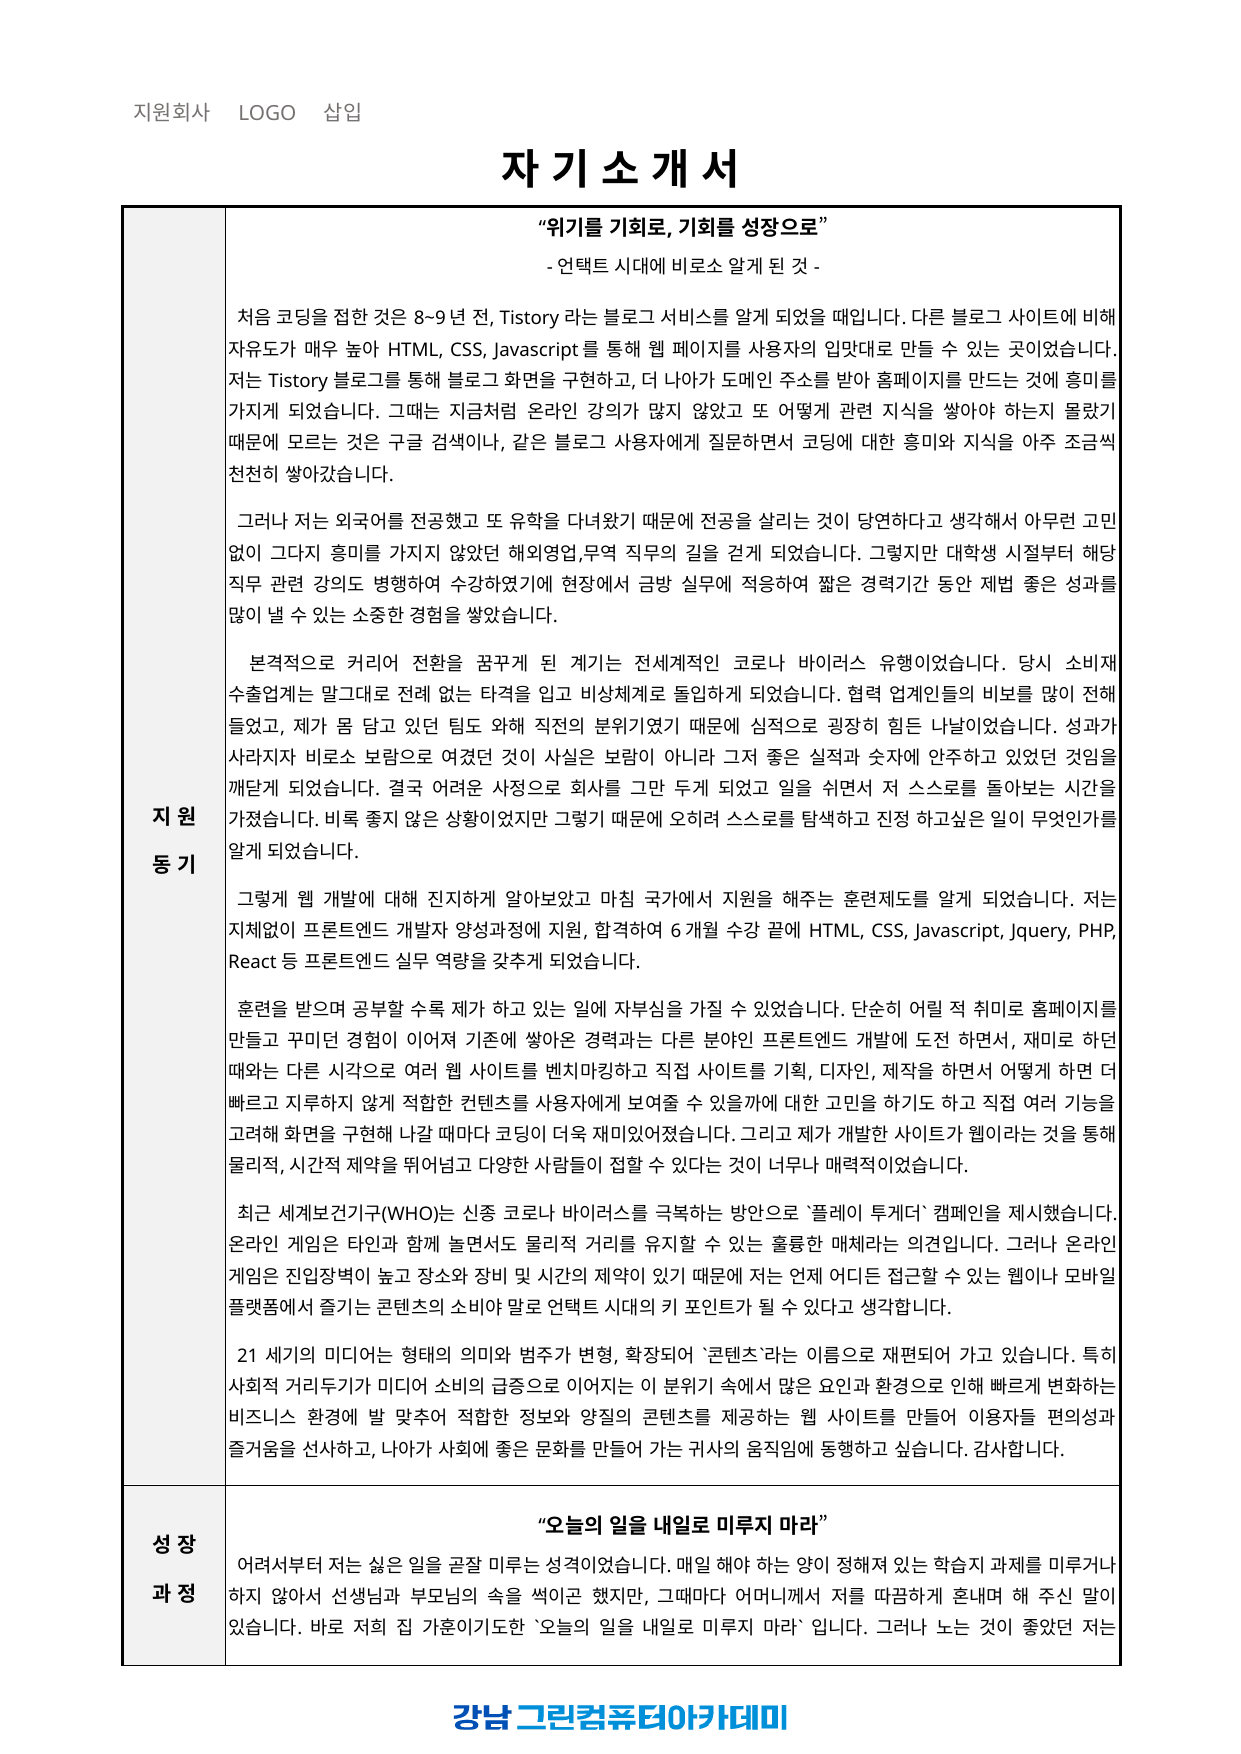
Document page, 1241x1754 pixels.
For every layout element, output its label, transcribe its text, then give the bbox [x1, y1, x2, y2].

picture [674, 1710, 679, 1724]
picture [585, 1714, 599, 1720]
table_header 지 원 동 기 [124, 208, 225, 1484]
picture [666, 1705, 672, 1730]
picture [681, 1705, 688, 1730]
picture [734, 1726, 746, 1730]
picture [646, 1718, 659, 1724]
picture [453, 1705, 588, 1730]
picture [758, 1705, 781, 1730]
picture [605, 1705, 659, 1730]
picture [725, 1705, 730, 1730]
picture [646, 1705, 659, 1716]
picture [737, 1705, 746, 1724]
picture [553, 1705, 568, 1716]
text 자 기 소 개 서 [118, 136, 1122, 196]
picture [694, 1705, 718, 1730]
table_cell 성 장 과 정 [124, 1486, 225, 1665]
table_header “위기를 기회로, 기회를 성장으로” - 언택트 시대에 비로소 알게 된 것 - 처음 코딩을 접한 것은 8~9년 전, Tistory 라는 블로그 서비스를 알게 되었을 때입니다. 다른 블로그 사이트에 비해 자유도가 매우 높아 HTML, CSS, Javascript를 통해 웹 페이지를 사용자의 입맛대로 만들 수 있는 곳이었습니다. 저는 Tistory 블로그를 통해 블로그 화면을 구현하고, 더 나아가 도메인 주소를 받아 홈페이지를 만드는 것에 흥미를 가지게 되었습니다. 그때는 지금처럼 온라인 강의가 많지 않았고 또 어떻게 관련 지식을 쌓아야 하는지 몰랐기 때문에 모르는 것은 구글 검색이나, 같은 블로그 사용자에게 질문하면서 코딩에 대한 흥미와 지식을 아주 조금씩 천천히 쌓아갔습니다. 그러나 저는 외국어를 전공했고 또 유학을 다녀왔기 때문에 전공을 살리는 것이 당연하다고 생각해서 아무런 고민 없이 그다지 흥미를 가지지 않았던 해외영업,무역 직무의 길을 걷게 되었습니다. 그렇지만 대학생 시절부터 해당 직무 관련 강의도 병행하여 수강하였기에 현장에서 금방 실무에 적응하여 짧은 경력기간 동안 제법 좋은 성과를 많이 낼 수 있는 소중한 경험을 쌓았습니다. 본격적으로 커리어 전환을 꿈꾸게 된 계기는 전세계적인 코로나 바이러스 유행이었습니다. 당시 소비재 수출업계는 말그대로 전례 없는 타격을 입고 비상체계로 돌입하게 되었습니다. 협력 업계인들의 비보를 많이 전해 들었고, 제가 몸 담고 있던 팀도 와해 직전의 분위기였기 때문에 심적으로 굉장히 힘든 나날이었습니다. 성과가 사라지자 비로소 보람으로 여겼던 것이 사실은 보람이 아니라 그저 좋은 실적과 숫자에 안주하고 있었던 것임을 깨닫게 되었습니다. 결국 어려운 사정으로 회사를 그만 두게 되었고 일을 쉬면서 저 스스로를 돌아보는 시간을 가졌습니다. 비록 좋지 않은 상황이었지만 그렇기 때문에 오히려 스스로를 탐색하고 진정 하고싶은 일이 무엇인가를 알게 되었습니다. 그렇게 웹 개발에 대해 진지하게 알아보았고 마침 국가에서 지원을 해주는 훈련제도를 알게 되었습니다. 저는 지체없이 프론트엔드 개발자 양성과정에 지원, 합격하여 6개월 수강 끝에 HTML, CSS, Javascript, Jquery, PHP, React 등 프론트엔드 실무 역량을 갖추게 되었습니다. 훈련을 받으며 공부할 수록 제가 하고 있는 일에 자부심을 가질 수 있었습니다. 단순히 어릴 적 취미로 홈페이지를 만들고 꾸미던 경험이 이어져 기존에 쌓아온 경력과는 다른 분야인 프론트엔드 개발에 도전 하면서, 재미로 하던 때와는 다른 시각으로 여러 웹 사이트를 벤치마킹하고 직접 사이트를 기획, 디자인, 제작을 하면서 어떻게 하면 더 빠르고 지루하지 않게 적합한 컨텐츠를 사용자에게 보여줄 수 있을까에 대한 고민을 하기도 하고 직접 여러 기능을 고려해 화면을 구현해 나갈 때마다 코딩이 더욱 재미있어졌습니다. 그리고 제가 개발한 사이트가 웹이라는 것을 통해 물리적, 시간적 제약을 뛰어넘고 다양한 사람들이 접할 수 있다는 것이 너무나 매력적이었습니다. 최근 세계보건기구(WHO)는 신종 코로나 바이러스를 극복하는 방안으로 `플레이 투게더` 캠페인을 제시했습니다. 온라인 게임은 타인과 함께 놀면서도 물리적 거리를 유지할 수 있는 훌륭한 매체라는 의견입니다. 그러나 온라인 게임은 진입장벽이 높고 장소와 장비 및 시간의 제약이 있기 때문에 저는 언제 어디든 접근할 수 있는 웹이나 모바일 플랫폼에서 즐기는 콘텐츠의 소비야 말로 언택트 시대의 키 포인트가 될 수 있다고 생각합니다. 21 세기의 미디어는 형태의 의미와 범주가 변형, 확장되어 `콘텐츠`라는 이름으로 재편되어 가고 있습니다. 특히 사회적 거리두기가 미디어 소비의 급증으로 이어지는 이 분위기 속에서 많은 요인과 환경으로 인해 빠르게 변화하는 비즈니스 환경에 발 맞추어 적합한 정보와 양질의 콘텐츠를 제공하는 웹 사이트를 만들어 이용자들 편의성과 즐거움을 선사하고, 나아가 사회에 좋은 문화를 만들어 가는 귀사의 움직임에 동행하고 싶습니다. 감사합니다. [226, 208, 1119, 1484]
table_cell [226, 1486, 1119, 1665]
